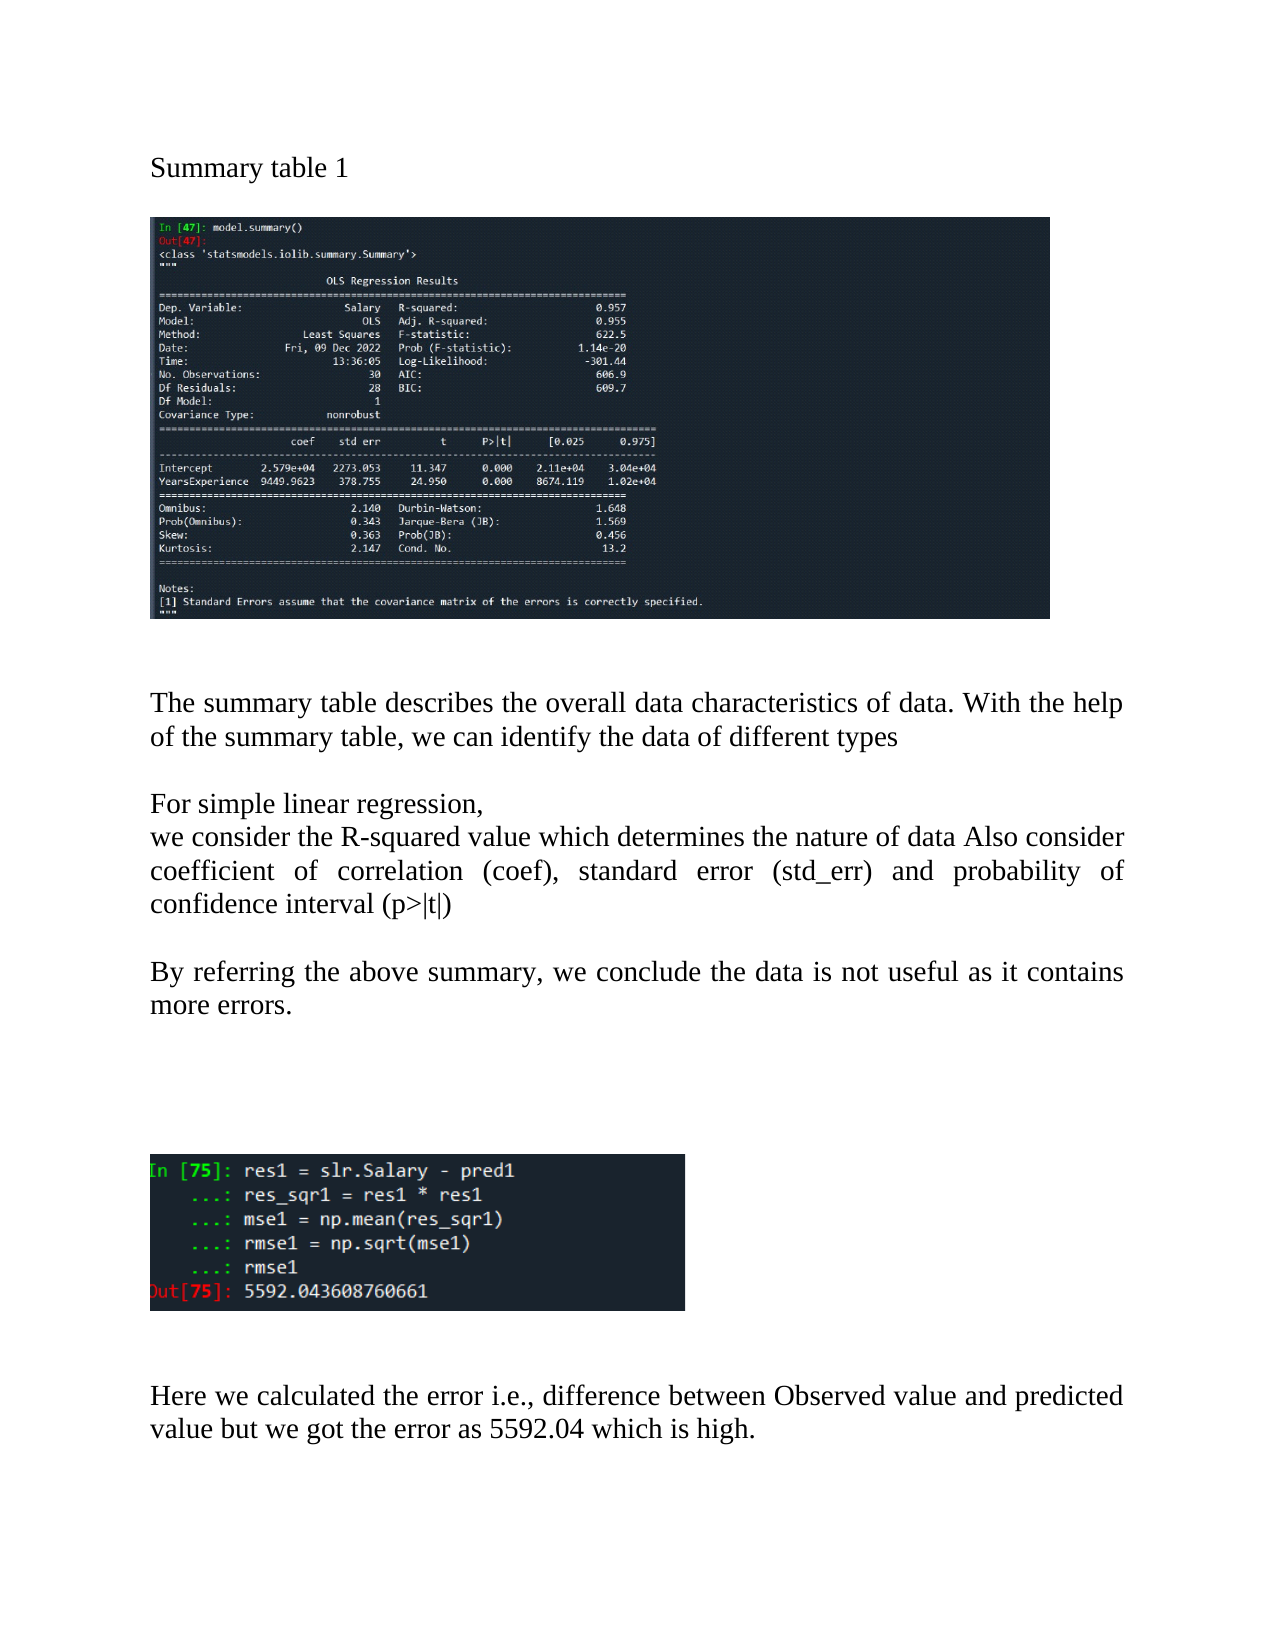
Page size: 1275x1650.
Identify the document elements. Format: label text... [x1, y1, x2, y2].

text Summary table 1 [150, 150, 1125, 183]
text we consider the R-squared value which determines the nature of data Also consider coefficient of correlation (coef), standard error (std_err) and probability of confidence interval (p>|t|) [150, 819, 1125, 920]
text Here we calculated the error i.e., difference between Observed value and predicted value but we got the error as 5592.04 which is high. [150, 1378, 1125, 1445]
text The summary table describes the overall data characteristics of data. With the help of the summary table, we can identify the data of different types [150, 685, 1125, 752]
text For simple linear regression, [150, 786, 1125, 819]
picture [150, 1154, 686, 1311]
picture [150, 217, 1050, 619]
text By referring the above summary, we conclude the data is not useful as it contains more errors. [150, 954, 1125, 1021]
